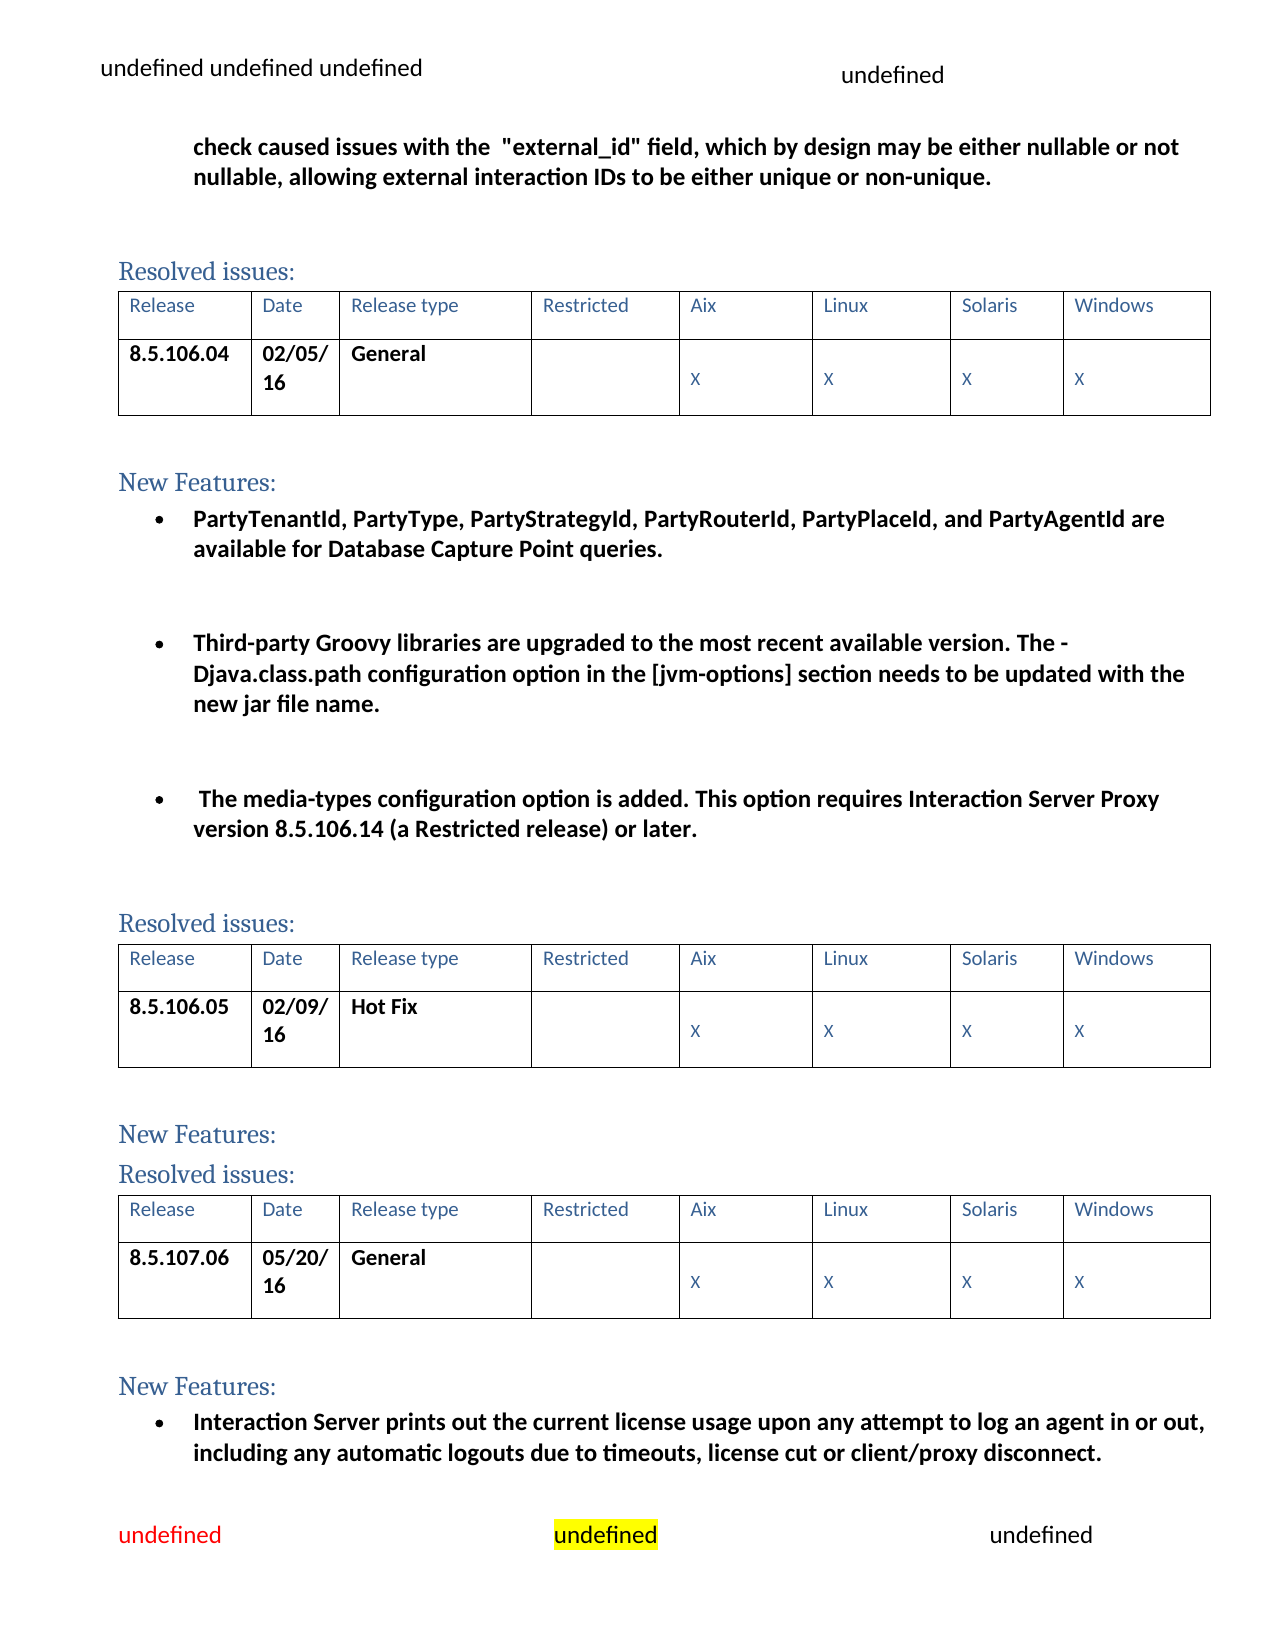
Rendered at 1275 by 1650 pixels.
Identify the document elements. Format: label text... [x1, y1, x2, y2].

table_cell X [680, 992, 812, 1067]
table_cell General [340, 340, 531, 414]
subtitle New Features: [118, 1119, 1226, 1151]
table_cell X [951, 992, 1063, 1067]
subtitle New Features: [118, 467, 1226, 498]
table_header Linux [813, 945, 950, 991]
table_header Windows [1064, 1196, 1210, 1242]
table_header Solaris [951, 945, 1063, 991]
table_cell 05/20/16 [252, 1243, 339, 1318]
table_cell X [680, 340, 812, 414]
subtitle Resolved issues: [118, 1159, 1226, 1190]
table_header Solaris [951, 292, 1063, 338]
list PartyTenantId, PartyType, PartyStrategyId, PartyRouterId, PartyPlaceId, and PartyAgentId are available for Database Capture Point queries. [156, 503, 1226, 564]
table_header Aix [680, 1196, 812, 1242]
table_cell [532, 992, 679, 1067]
list Interaction Server prints out the current license usage upon any attempt to log an agent in or out, including any automatic logouts due to timeouts, license cut or client/proxy disconnect. [156, 1406, 1226, 1467]
table_cell X [951, 340, 1063, 414]
table_header Linux [813, 1196, 950, 1242]
table_header Aix [680, 945, 812, 991]
table_cell Hot Fix [340, 992, 531, 1067]
table_header Date [252, 1196, 339, 1242]
table_header Restricted [532, 945, 679, 991]
table_cell X [1064, 340, 1210, 414]
table_header Windows [1064, 945, 1210, 991]
table_header Linux [813, 292, 950, 338]
table_cell 8.5.107.06 [119, 1243, 251, 1318]
table_cell 8.5.106.05 [119, 992, 251, 1067]
table_header Solaris [951, 1196, 1063, 1242]
table_header Release type [340, 292, 531, 338]
table_cell X [813, 1243, 950, 1318]
table_header Release [119, 945, 251, 991]
table_header Release type [340, 945, 531, 991]
table_cell 02/05/16 [252, 340, 339, 414]
table_header Release [119, 1196, 251, 1242]
table_cell X [1064, 1243, 1210, 1318]
subtitle Resolved issues: [118, 256, 1226, 287]
table_cell X [1064, 992, 1210, 1067]
list Third-party Groovy libraries are upgraded to the most recent available version. The -Djava.class.path configuration option in the [jvm-options] section needs to be updated with the new jar file name. [156, 628, 1226, 719]
subtitle Resolved issues: [118, 908, 1226, 939]
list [156, 131, 1226, 192]
table_header Aix [680, 292, 812, 338]
table_header Date [252, 945, 339, 991]
table_header Windows [1064, 292, 1210, 338]
table_cell X [813, 992, 950, 1067]
table_cell General [340, 1243, 531, 1318]
table_header Restricted [532, 1196, 679, 1242]
subtitle New Features: [118, 1371, 1226, 1402]
table_cell 02/09/16 [252, 992, 339, 1067]
table_cell 8.5.106.04 [119, 340, 251, 414]
table_cell X [680, 1243, 812, 1318]
table_cell X [813, 340, 950, 414]
table_header Release type [340, 1196, 531, 1242]
table_cell X [951, 1243, 1063, 1318]
table_cell [532, 340, 679, 414]
table_cell [532, 1243, 679, 1318]
table_header Release [119, 292, 251, 338]
list The media-types configuration option is added. This option requires Interaction Server Proxy version 8.5.106.14 (a Restricted release) or later. [156, 783, 1226, 844]
table_header Restricted [532, 292, 679, 338]
table_header Date [252, 292, 339, 338]
